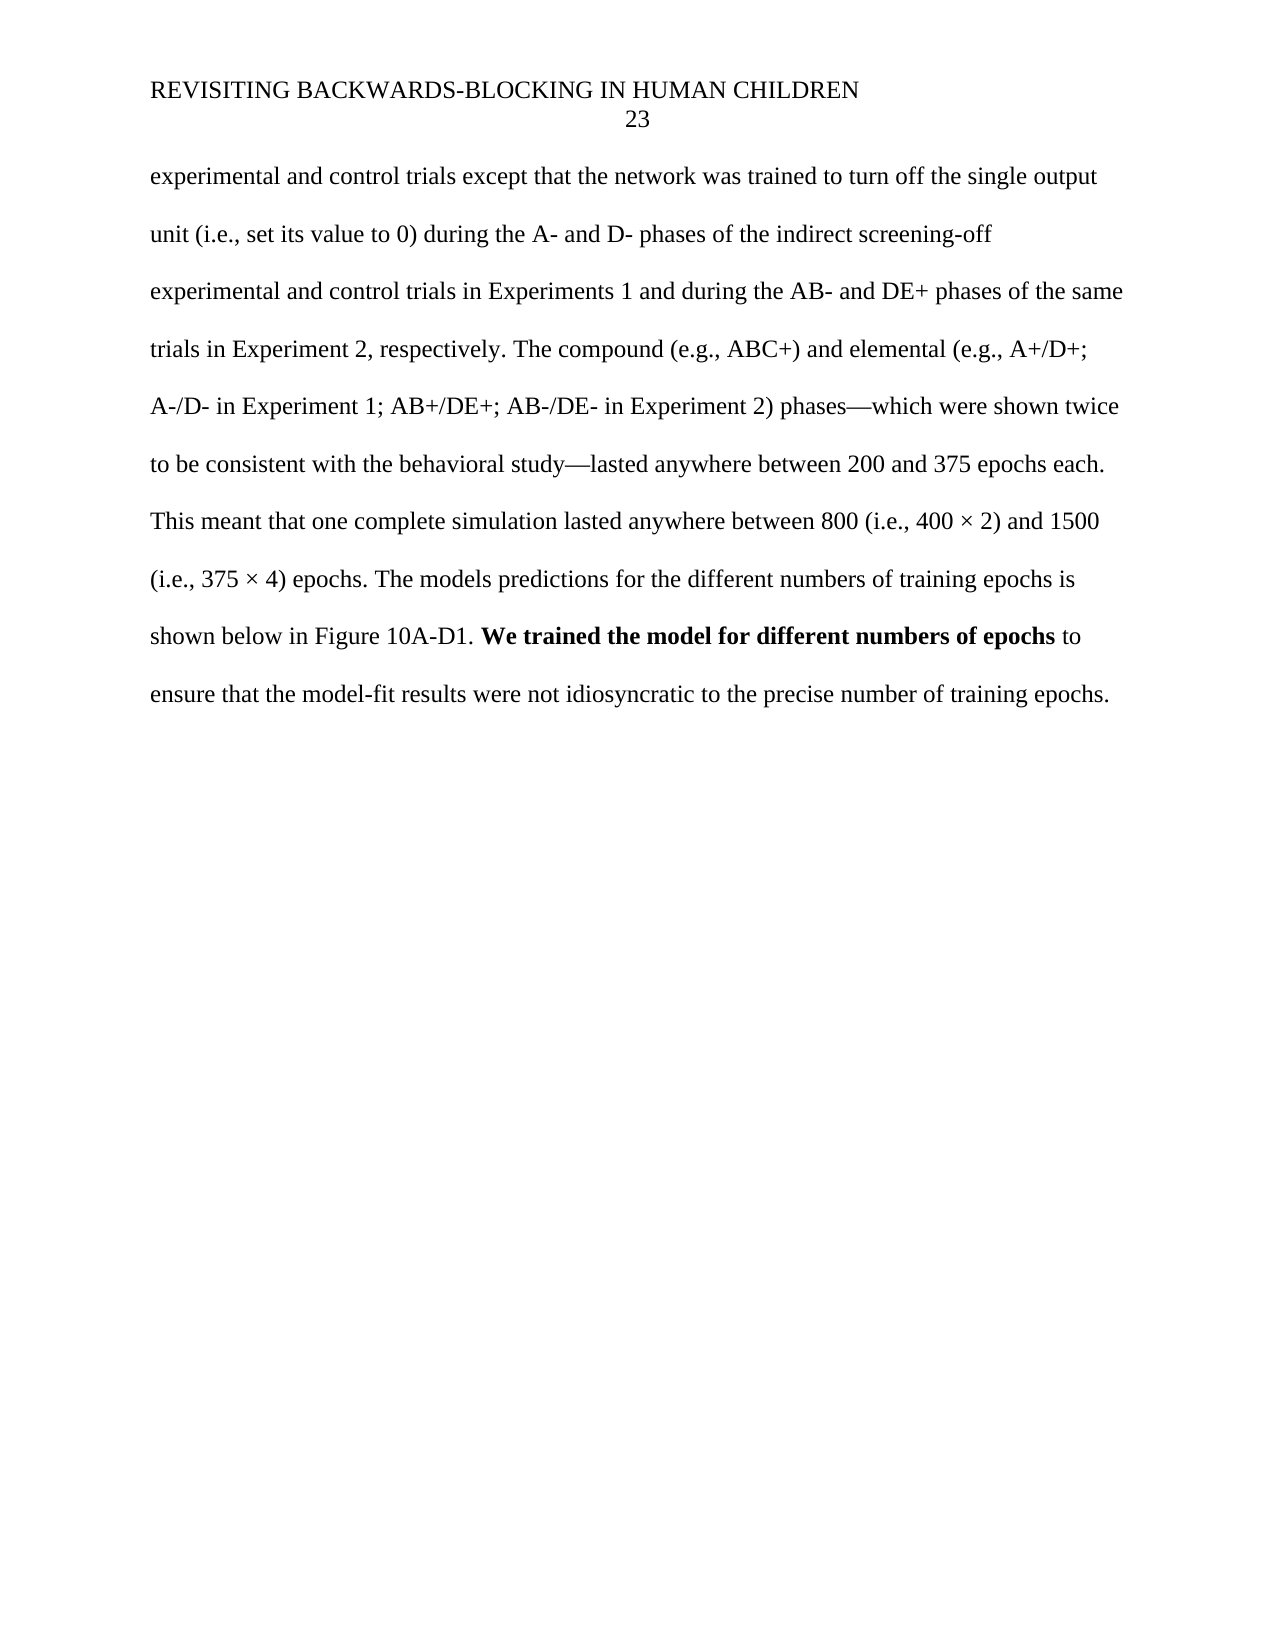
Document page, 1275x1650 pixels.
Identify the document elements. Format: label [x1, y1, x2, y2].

text [150, 161, 1125, 707]
